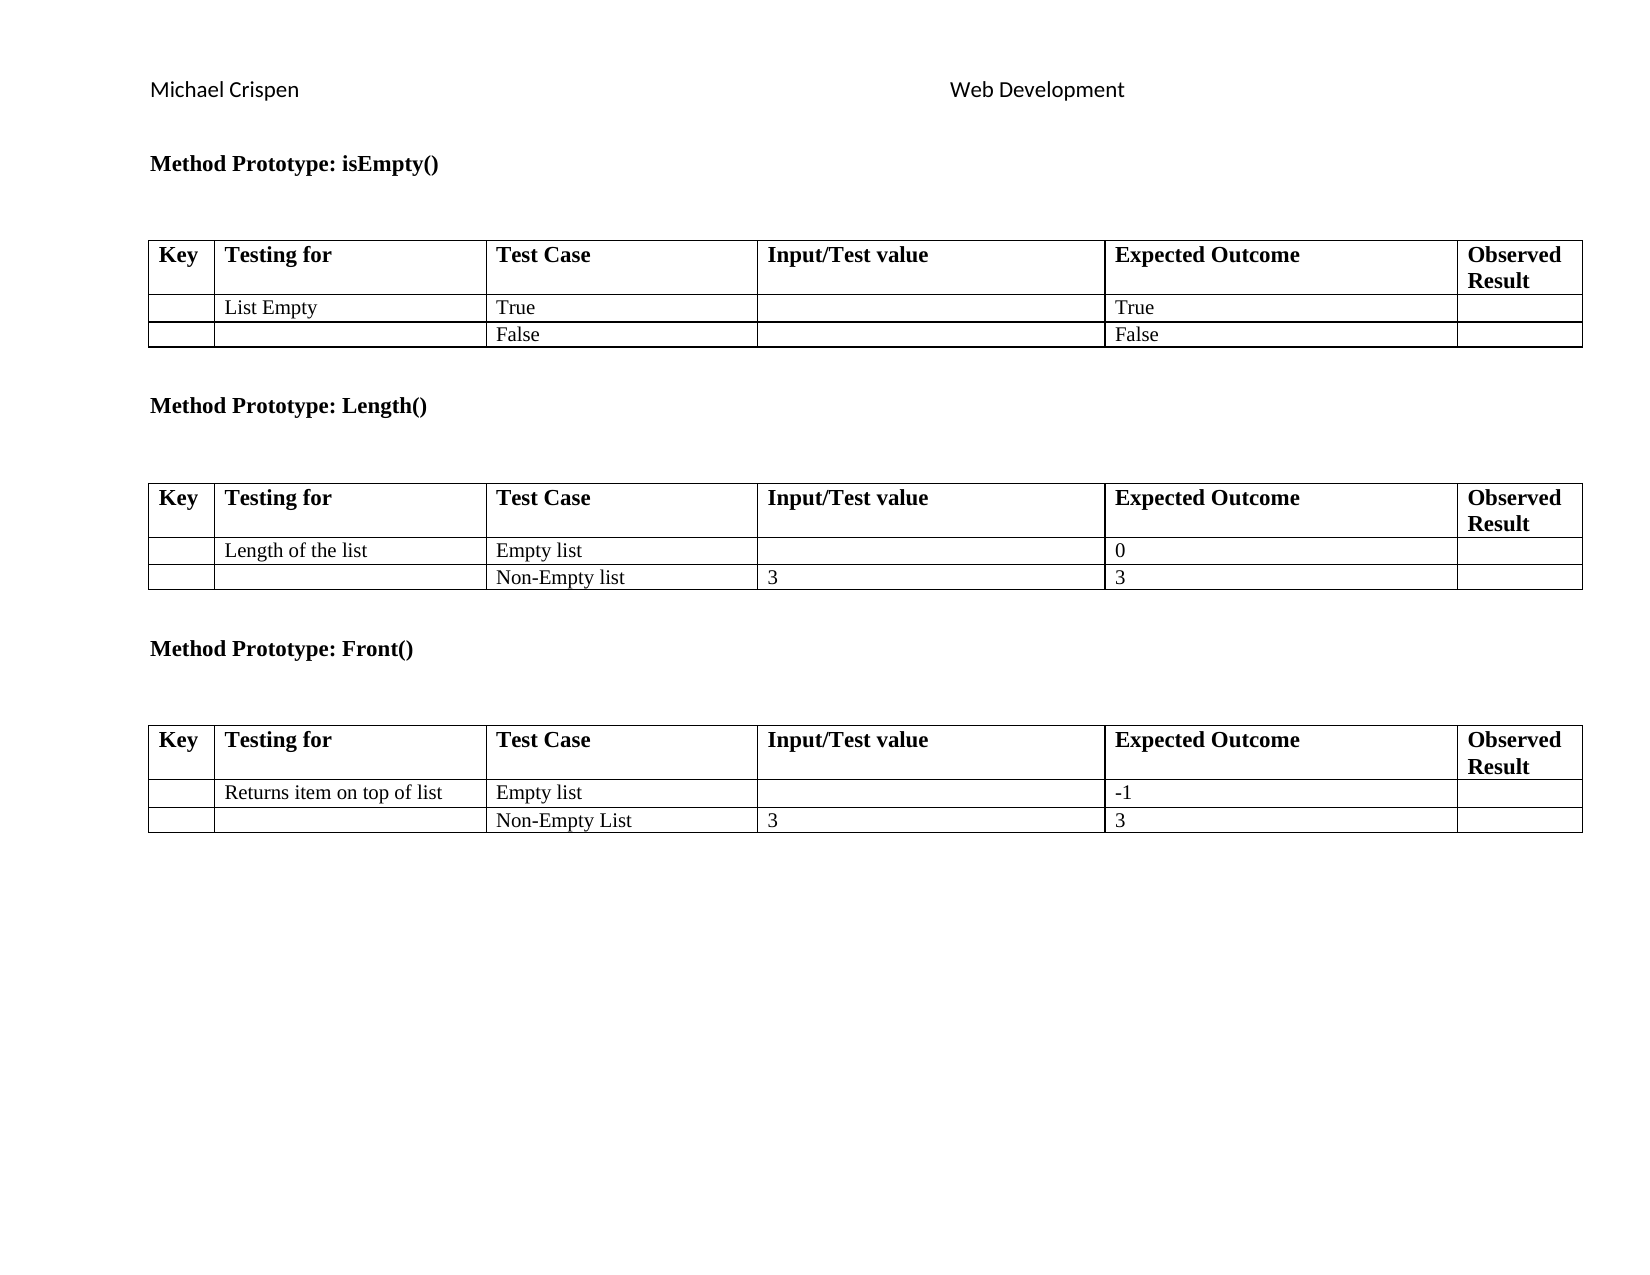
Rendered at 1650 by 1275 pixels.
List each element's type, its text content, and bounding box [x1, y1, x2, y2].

table_cell [215, 323, 486, 346]
table_header Input/Test value [758, 484, 1104, 537]
table_header Expected Outcome [1106, 726, 1457, 779]
table_header Key [149, 484, 214, 537]
table_cell Length of the list [215, 538, 486, 564]
table_header Input/Test value [758, 241, 1104, 294]
table_cell [215, 808, 486, 832]
table_cell [1458, 808, 1582, 832]
table_cell Empty list [487, 780, 757, 807]
table_cell [758, 538, 1104, 564]
table_cell True [1106, 295, 1457, 321]
text Method Prototype: Front() [150, 635, 1500, 662]
table_cell 3 [758, 808, 1104, 832]
table_cell Non-Empty list [487, 565, 757, 589]
table_cell 3 [758, 565, 1104, 589]
table_header Key [149, 241, 214, 294]
table_cell Non-Empty List [487, 808, 757, 832]
table_header Expected Outcome [1106, 484, 1457, 537]
text Method Prototype: Length() [150, 393, 1500, 419]
table_cell [1458, 323, 1582, 346]
table_header Testing for [215, 484, 486, 537]
table_cell [1458, 538, 1582, 564]
table_cell [758, 323, 1104, 346]
table_header Input/Test value [758, 726, 1104, 779]
table_cell [149, 780, 214, 807]
table_header Test Case [487, 726, 757, 779]
table_cell Empty list [487, 538, 757, 564]
table_header Expected Outcome [1106, 241, 1457, 294]
table_cell [758, 295, 1104, 321]
table_cell True [487, 295, 757, 321]
table_cell [149, 538, 214, 564]
table_cell [149, 565, 214, 589]
table_cell Returns item on top of list [215, 780, 486, 807]
table_cell [1458, 565, 1582, 589]
table_cell [1458, 295, 1582, 321]
table_header Testing for [215, 241, 486, 294]
table_header Test Case [487, 484, 757, 537]
table_cell [149, 323, 214, 346]
text Method Prototype: isEmpty() [150, 150, 1500, 176]
table_header Observed Result [1458, 241, 1582, 294]
table_header Observed Result [1458, 484, 1582, 537]
table_cell 3 [1106, 808, 1457, 832]
table_cell 3 [1106, 565, 1457, 589]
table_header Test Case [487, 241, 757, 294]
table_header Testing for [215, 726, 486, 779]
table_cell 0 [1106, 538, 1457, 564]
table_cell False [1106, 323, 1457, 346]
table_cell [758, 780, 1104, 807]
table_cell -1 [1106, 780, 1457, 807]
table_cell [149, 295, 214, 321]
table_cell [1458, 780, 1582, 807]
table_cell [149, 808, 214, 832]
table_cell False [487, 323, 757, 346]
table_header Key [149, 726, 214, 779]
table_header Observed Result [1458, 726, 1582, 779]
table_cell List Empty [215, 295, 486, 321]
table_cell [215, 565, 486, 589]
